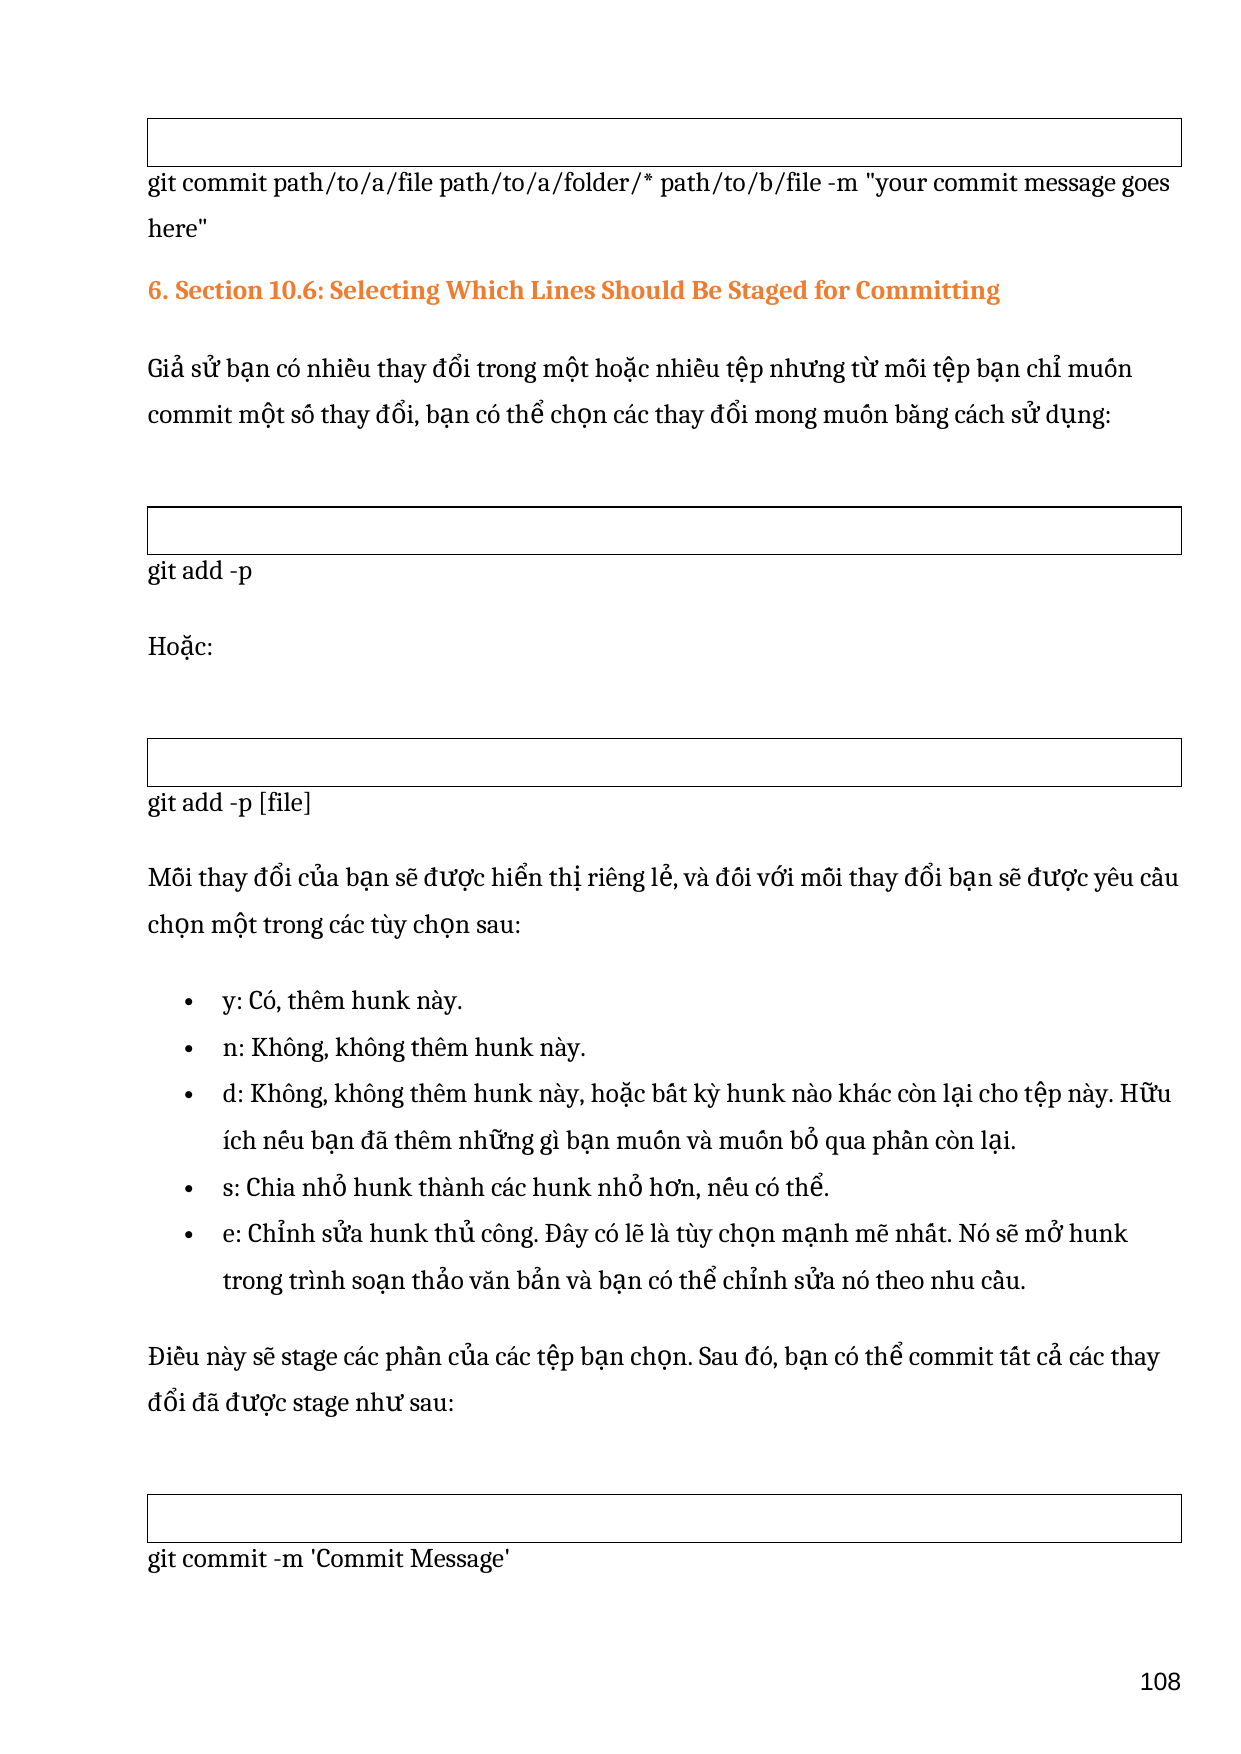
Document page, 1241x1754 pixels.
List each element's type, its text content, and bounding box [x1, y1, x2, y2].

text git add -p [file] [148, 787, 1181, 818]
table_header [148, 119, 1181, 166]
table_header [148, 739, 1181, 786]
text Hoặc: [148, 631, 1181, 662]
list n: Không, không thêm hunk này. [185, 1032, 1181, 1063]
text git commit -m 'Commit Message' [148, 1543, 1181, 1574]
text Mỗi thay đổi của bạn sẽ được hiển thị riêng lẻ, và đối với mỗi thay đổi bạn sẽ được yêu cầu chọn một trong các tùy chọn sau: [148, 862, 1181, 940]
subtitle Section 10.6: Selecting Which Lines Should Be Staged for Committing [148, 273, 1181, 307]
list y: Có, thêm hunk này. [185, 985, 1181, 1016]
text git add -p [148, 555, 1181, 586]
text Giả sử bạn có nhiều thay đổi trong một hoặc nhiều tệp nhưng từ mỗi tệp bạn chỉ muốn commit một số thay đổi, bạn có thể chọn các thay đổi mong muốn bằng cách sử dụng: [148, 353, 1181, 431]
list d: Không, không thêm hunk này, hoặc bất kỳ hunk nào khác còn lại cho tệp này. Hữu ích nếu bạn đã thêm những gì bạn muốn và muốn bỏ qua phần còn lại. [185, 1078, 1181, 1156]
list s: Chia nhỏ hunk thành các hunk nhỏ hơn, nếu có thể. [185, 1172, 1181, 1203]
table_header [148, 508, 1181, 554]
text Điều này sẽ stage các phần của các tệp bạn chọn. Sau đó, bạn có thể commit tất cả các thay đổi đã được stage như sau: [148, 1341, 1181, 1419]
list e: Chỉnh sửa hunk thủ công. Đây có lẽ là tùy chọn mạnh mẽ nhất. Nó sẽ mở hunk trong trình soạn thảo văn bản và bạn có thể chỉnh sửa nó theo nhu cầu. [185, 1218, 1181, 1296]
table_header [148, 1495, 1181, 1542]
text git commit path/to/a/file path/to/a/folder/* path/to/b/file -m "your commit message goes here" [148, 167, 1181, 245]
